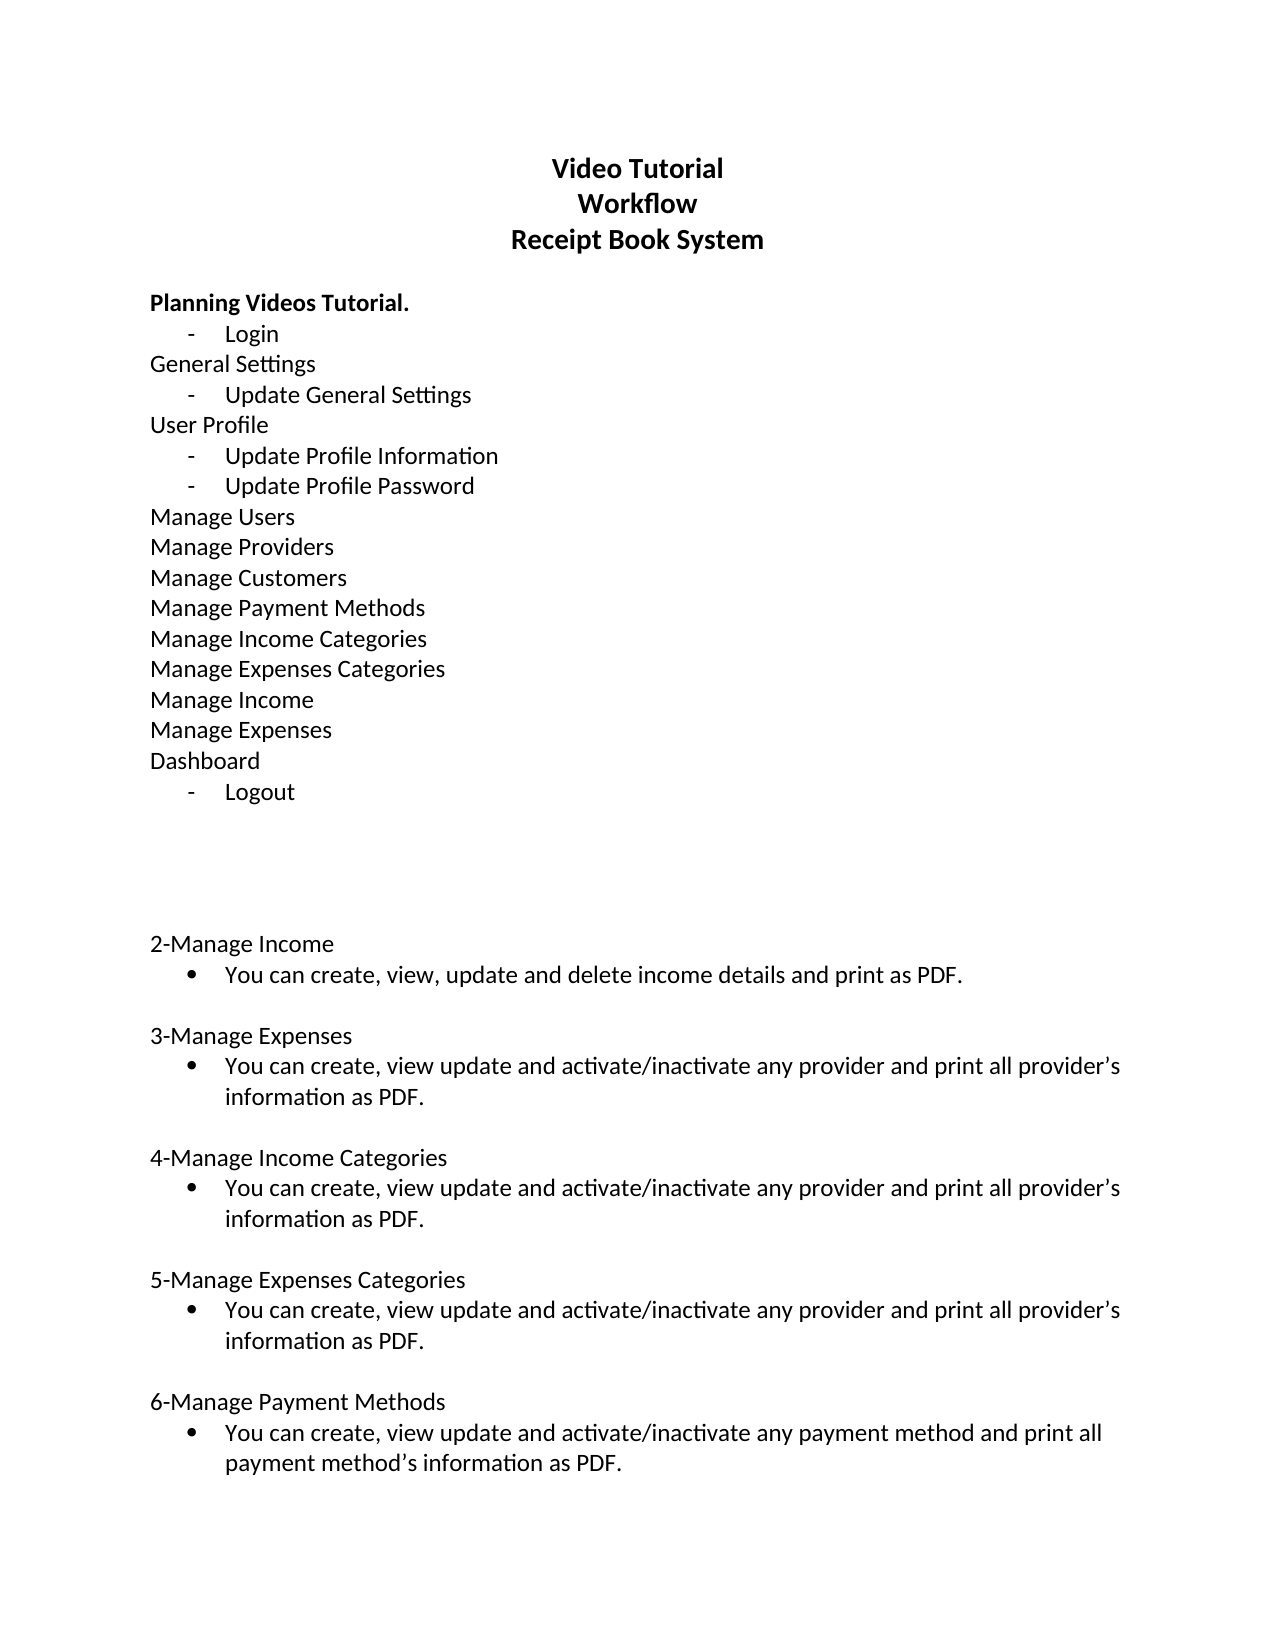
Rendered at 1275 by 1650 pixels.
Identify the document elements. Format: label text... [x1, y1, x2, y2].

list You can create, view update and activate/inactivate any provider and print all provider’s information as PDF. [187, 1050, 1125, 1111]
text Receipt Book System [150, 221, 1125, 257]
text Manage Income Categories [150, 623, 1125, 654]
list Update Profile Password [187, 471, 1125, 501]
text 4-Manage Income Categories [150, 1142, 1125, 1172]
text General Settings [150, 348, 1125, 379]
text Manage Payment Methods [150, 593, 1125, 623]
list You can create, view, update and delete income details and print as PDF. [187, 959, 1125, 989]
list Update Profile Information [187, 440, 1125, 471]
text 5-Manage Expenses Categories [150, 1264, 1125, 1294]
list Update General Settings [187, 379, 1125, 409]
text Manage Expenses [150, 715, 1125, 745]
text User Profile [150, 409, 1125, 440]
list Login [187, 318, 1125, 348]
text Manage Expenses Categories [150, 654, 1125, 684]
text 3-Manage Expenses [150, 1020, 1125, 1050]
text Workflow [150, 186, 1125, 221]
text Manage Customers [150, 562, 1125, 593]
text 6-Manage Payment Methods [150, 1386, 1125, 1417]
text Video Tutorial [150, 150, 1125, 186]
list You can create, view update and activate/inactivate any payment method and print all payment method’s information as PDF. [187, 1417, 1125, 1478]
text Manage Users [150, 501, 1125, 532]
text Planning Videos Tutorial. [150, 287, 1125, 318]
list Logout [187, 776, 1125, 806]
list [187, 1294, 1125, 1356]
list You can create, view update and activate/inactivate any provider and print all provider’s information as PDF. [187, 1172, 1125, 1233]
text 2-Manage Income [150, 928, 1125, 959]
text Manage Providers [150, 532, 1125, 562]
text Dashboard [150, 745, 1125, 776]
text Manage Income [150, 684, 1125, 715]
